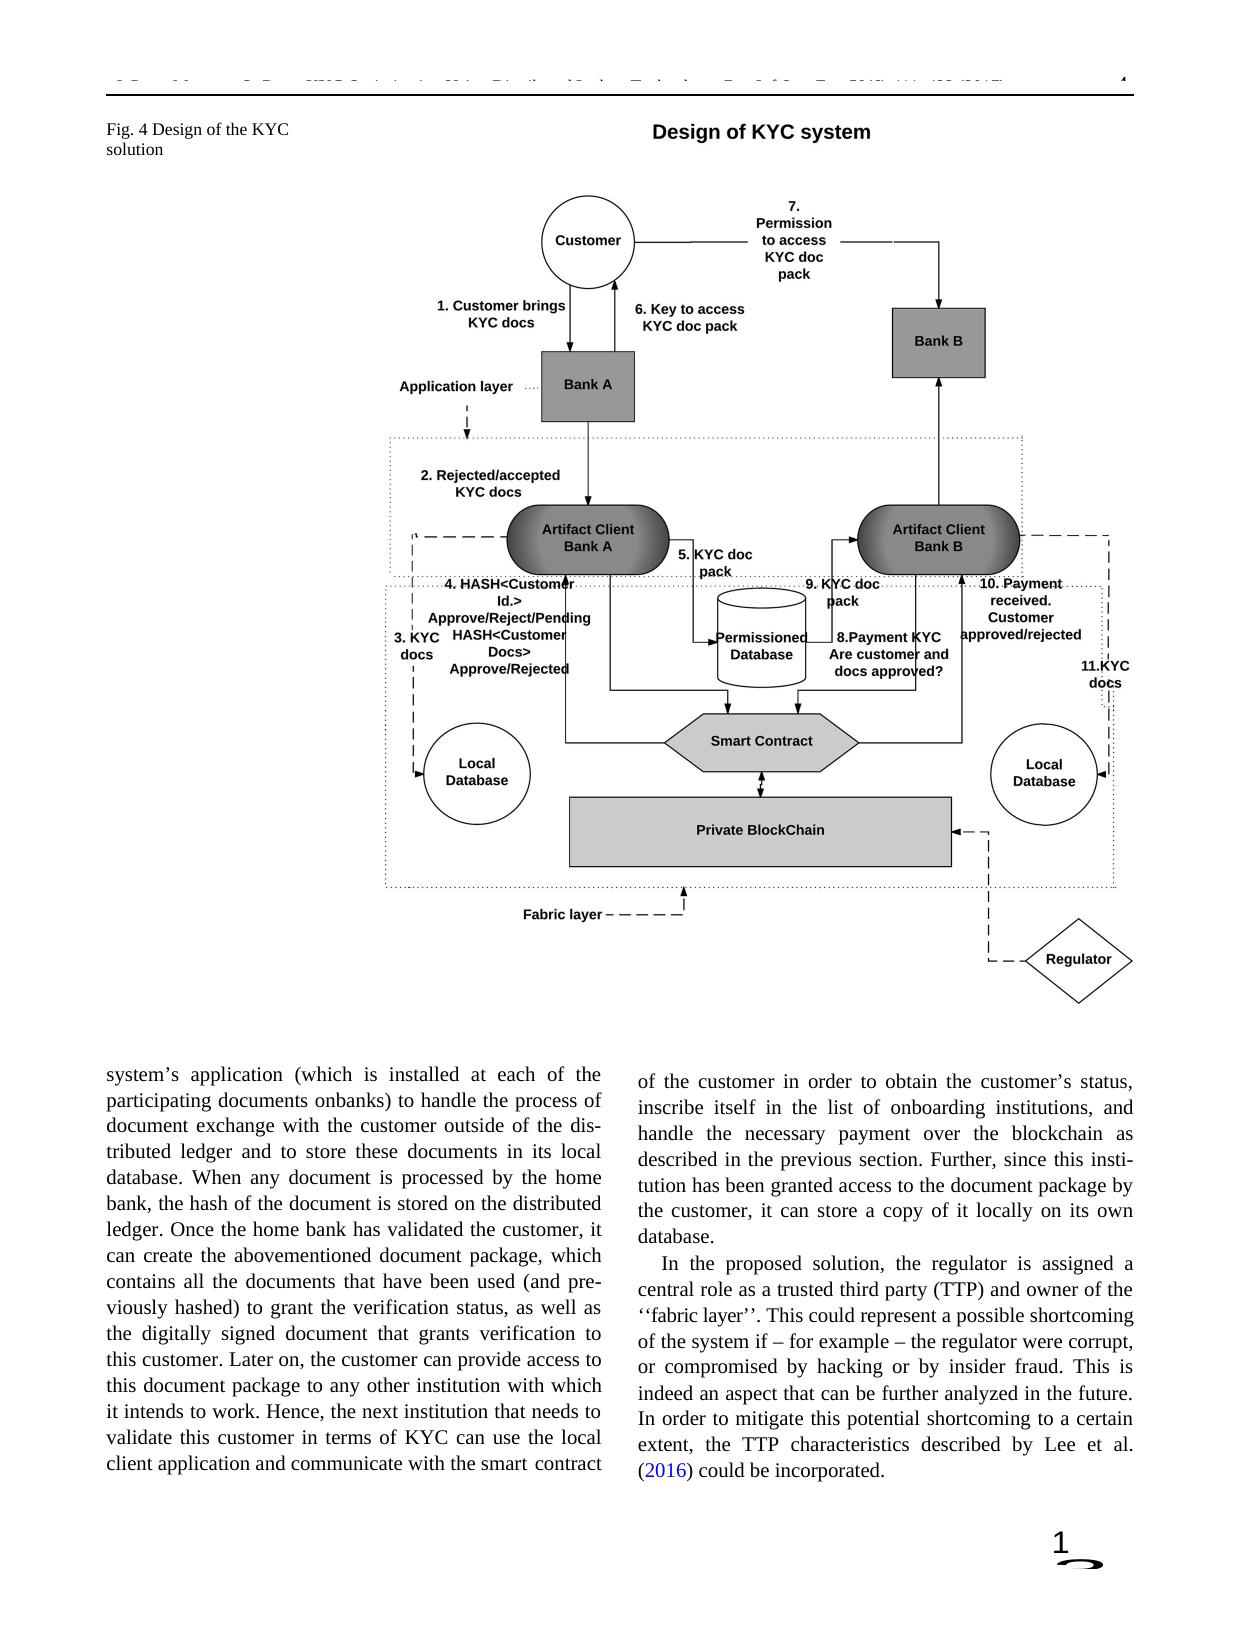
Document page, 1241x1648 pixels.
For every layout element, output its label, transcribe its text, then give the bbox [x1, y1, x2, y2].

picture [384, 122, 1134, 1005]
text Fig. 4 Design of the KYC solution [106, 118, 341, 159]
text system’s application (which is installed at each of the participating documents onbanks) to handle the process of document exchange with the customer outside of the dis- tributed ledger and to store these documents in its local database. When any document is processed by the home bank, the hash of the document is stored on the distributed ledger. Once the home bank has validated the customer, it can create the abovementioned document package, which contains all the documents that have been used (and pre- viously hashed) to grant the verification status, as well as the digitally signed document that grants verification to this customer. Later on, the customer can provide access to this document package to any other institution with which it intends to work. Hence, the next institution that needs to validate this customer in terms of KYC can use the local client application and communicate with the smart contract [106, 1062, 602, 1475]
text of the customer in order to obtain the customer’s status, inscribe itself in the list of onboarding institutions, and handle the necessary payment over the blockchain as described in the previous section. Further, since this insti- tution has been granted access to the document package by the customer, it can store a copy of it locally on its own database. [638, 1069, 1134, 1248]
text In the proposed solution, the regulator is assigned a central role as a trusted third party (TTP) and owner of the ‘‘fabric layer’’. This could represent a possible shortcoming of the system if – for example – the regulator were corrupt, or compromised by hacking or by insider fraud. This is indeed an aspect that can be further analyzed in the future. In order to mitigate this potential shortcoming to a certain extent, the TTP characteristics described by Lee et al. (2016) could be incorporated. [638, 1251, 1134, 1482]
